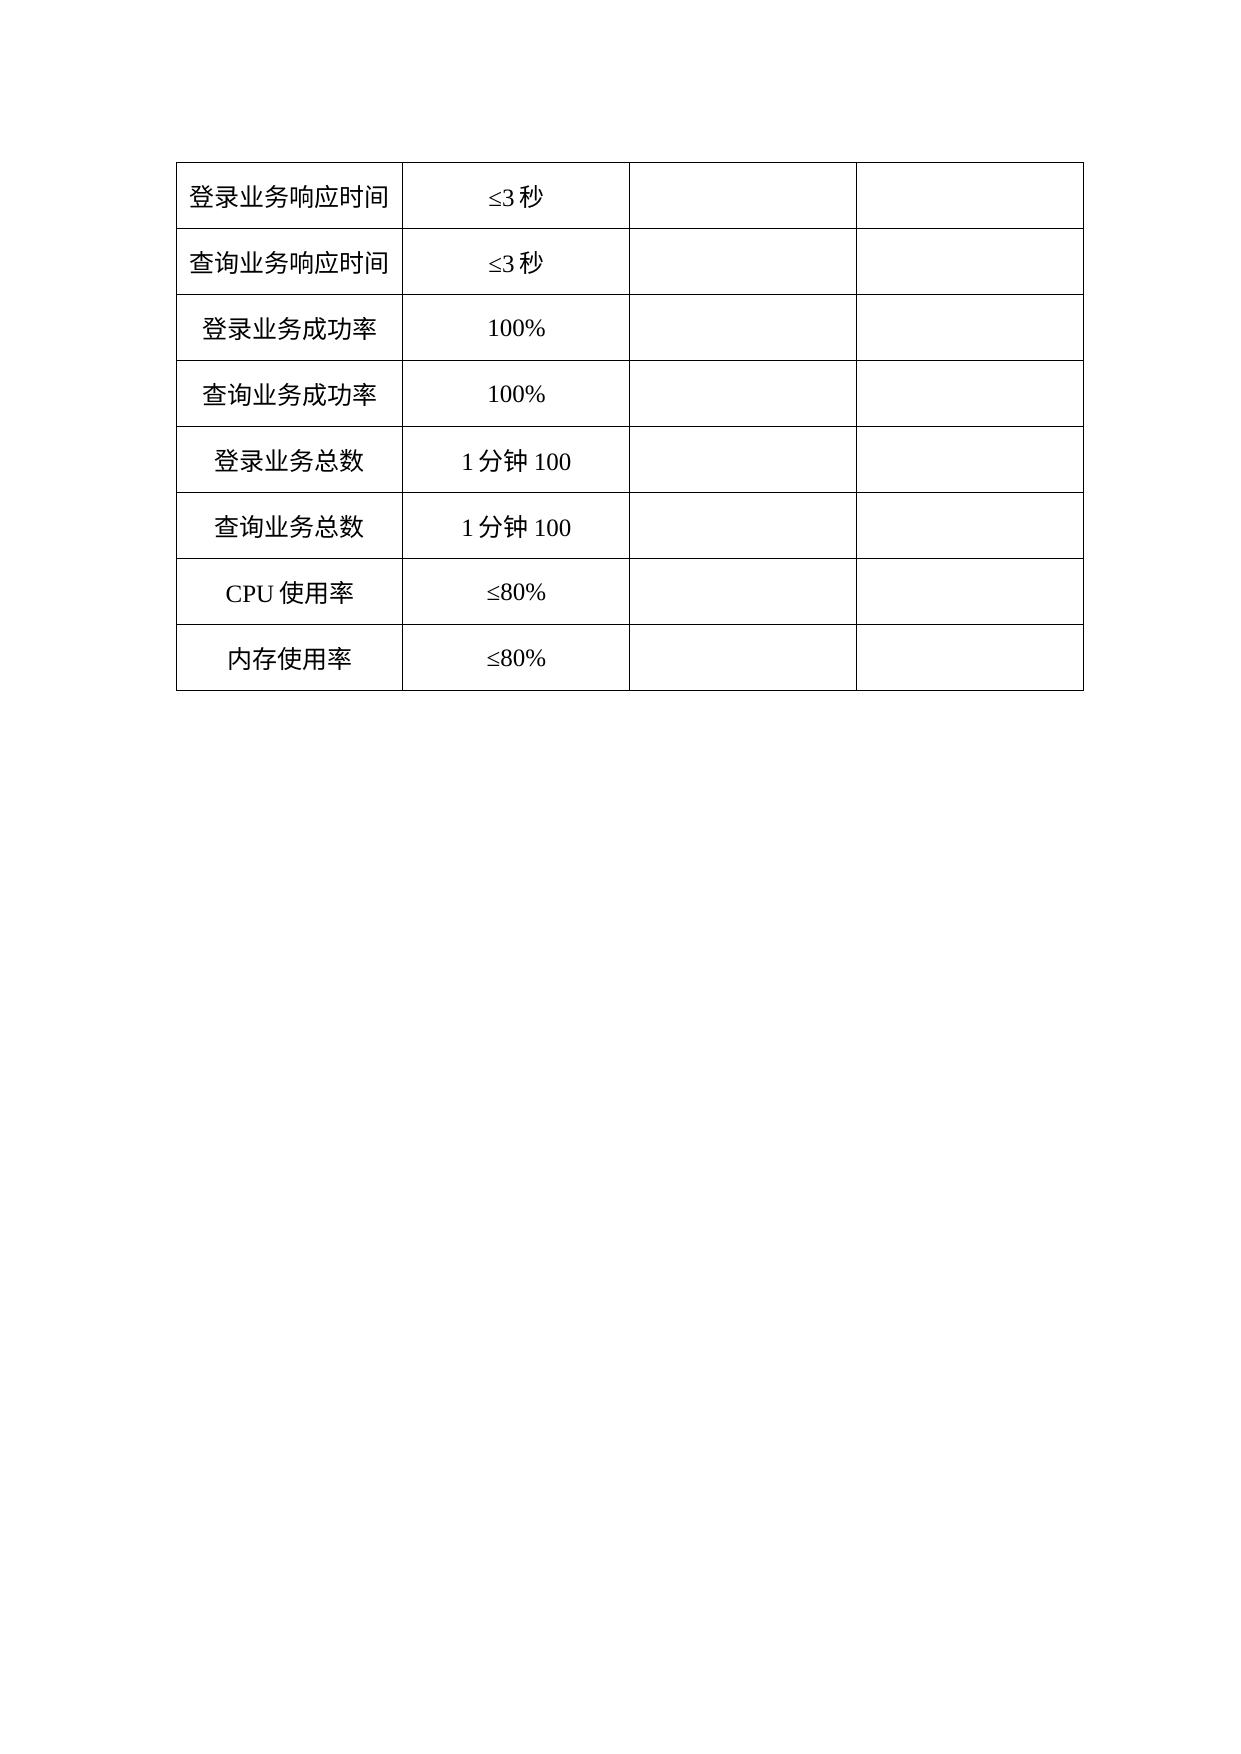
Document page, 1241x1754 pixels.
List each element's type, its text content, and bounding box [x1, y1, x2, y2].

table_cell 查询业务总数 [177, 493, 402, 558]
table_cell [857, 559, 1083, 624]
table_cell 100% [403, 361, 629, 426]
table_cell 1分钟100 [403, 493, 629, 558]
table_cell 内存使用率 [177, 625, 402, 690]
table_cell [857, 295, 1083, 360]
table_cell CPU使用率 [177, 559, 402, 624]
table_cell [857, 493, 1083, 558]
table_cell [857, 427, 1083, 492]
table_cell [630, 427, 856, 492]
table_cell [630, 625, 856, 690]
table_cell 登录业务总数 [177, 427, 402, 492]
table_cell 1分钟100 [403, 427, 629, 492]
table_cell [630, 229, 856, 294]
table_cell [630, 295, 856, 360]
table_cell [857, 361, 1083, 426]
table_cell [630, 163, 856, 228]
table_cell 登录业务响应时间 [177, 163, 402, 228]
table_cell 100% [403, 295, 629, 360]
table_cell 查询业务响应时间 [177, 229, 402, 294]
table_cell ≤80% [403, 559, 629, 624]
table_cell ≤3秒 [403, 229, 629, 294]
table_cell [630, 361, 856, 426]
table_cell [857, 229, 1083, 294]
table_cell [857, 625, 1083, 690]
table_cell [857, 163, 1083, 228]
table_cell 查询业务成功率 [177, 361, 402, 426]
table_cell [630, 493, 856, 558]
table_cell ≤80% [403, 625, 629, 690]
table_cell [630, 559, 856, 624]
table_cell 登录业务成功率 [177, 295, 402, 360]
table_cell ≤3秒 [403, 163, 629, 228]
